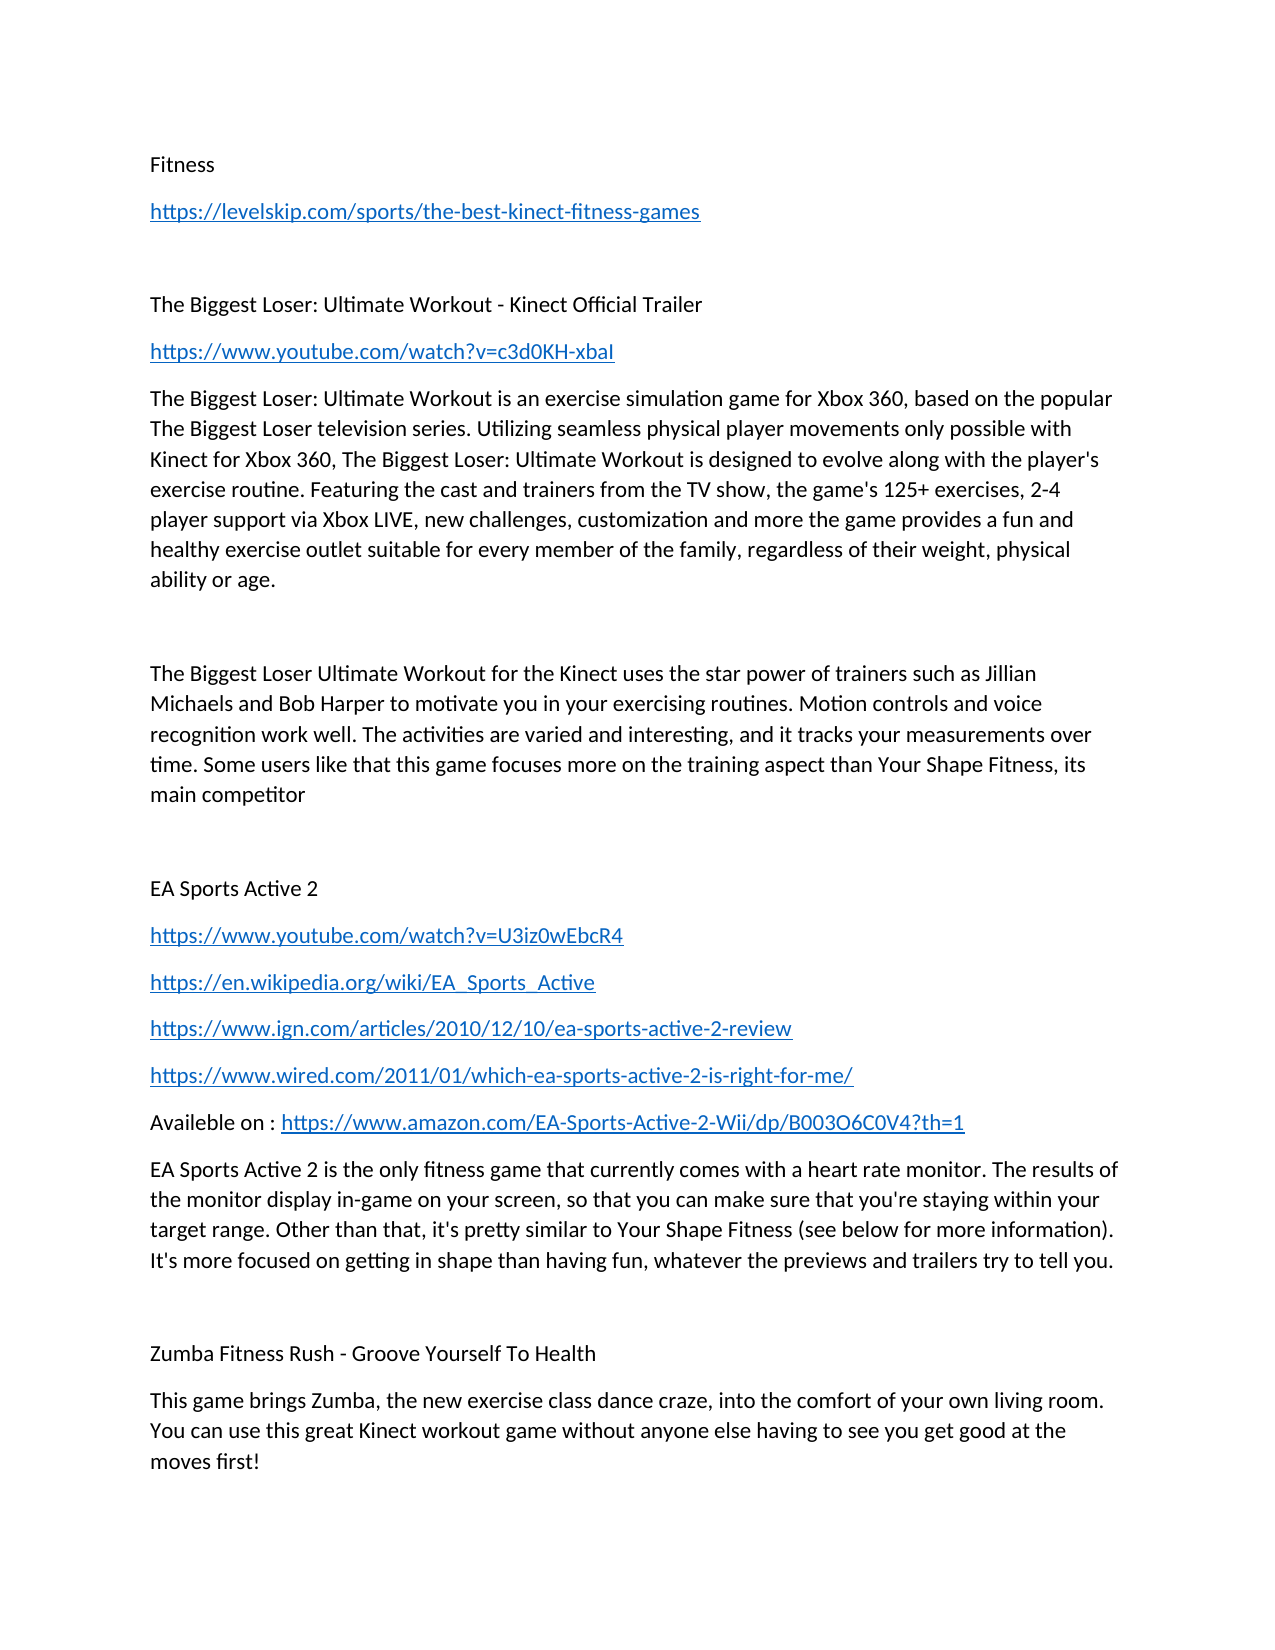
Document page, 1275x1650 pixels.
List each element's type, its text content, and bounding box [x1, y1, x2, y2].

text https://www.wired.com/2011/01/which-ea-sports-active-2-is-right-for-me/ [150, 1061, 1125, 1089]
text EA Sports Active 2 is the only fitness game that currently comes with a heart rate monitor. The results of the monitor display in-game on your screen, so that you can make sure that you're staying within your target range. Other than that, it's pretty similar to Your Shape Fitness (see below for more information). It's more focused on getting in shape than having fun, whatever the previews and trailers try to tell you. [150, 1155, 1125, 1274]
text Zumba Fitness Rush - Groove Yourself To Health [150, 1339, 1125, 1368]
text https://www.youtube.com/watch?v=c3d0KH-xbaI [150, 337, 1125, 366]
text Availeble on : https://www.amazon.com/EA-Sports-Active-2-Wii/dp/B003O6C0V4?th=1 [150, 1108, 1125, 1136]
text The Biggest Loser: Ultimate Workout is an exercise simulation game for Xbox 360, based on the popular The Biggest Loser television series. Utilizing seamless physical player movements only possible with Kinect for Xbox 360, The Biggest Loser: Ultimate Workout is designed to evolve along with the player's exercise routine. Featuring the cast and trainers from the TV show, the game's 125+ exercises, 2-4 player support via Xbox LIVE, new challenges, customization and more the game provides a fun and healthy exercise outlet suitable for every member of the family, regardless of their weight, physical ability or age. [150, 384, 1125, 594]
text https://www.youtube.com/watch?v=U3iz0wEbcR4 [150, 921, 1125, 949]
text Fitness [150, 150, 1125, 178]
text The Biggest Loser Ultimate Workout for the Kinect uses the star power of trainers such as Jillian Michaels and Bob Harper to motivate you in your exercising routines. Motion controls and voice recognition work well. The activities are varied and interesting, and it tracks your measurements over time. Some users like that this game focuses more on the training aspect than Your Shape Fitness, its main competitor [150, 659, 1125, 808]
text https://en.wikipedia.org/wiki/EA_Sports_Active [150, 968, 1125, 996]
text https://www.ign.com/articles/2010/12/10/ea-sports-active-2-review [150, 1014, 1125, 1043]
text This game brings Zumba, the new exercise class dance craze, into the comfort of your own living room. You can use this great Kinect workout game without anyone else having to see you get good at the moves first! [150, 1386, 1125, 1475]
text EA Sports Active 2 [150, 874, 1125, 902]
text https://levelskip.com/sports/the-best-kinect-fitness-games [150, 197, 1125, 225]
text The Biggest Loser: Ultimate Workout - Kinect Official Trailer [150, 291, 1125, 319]
